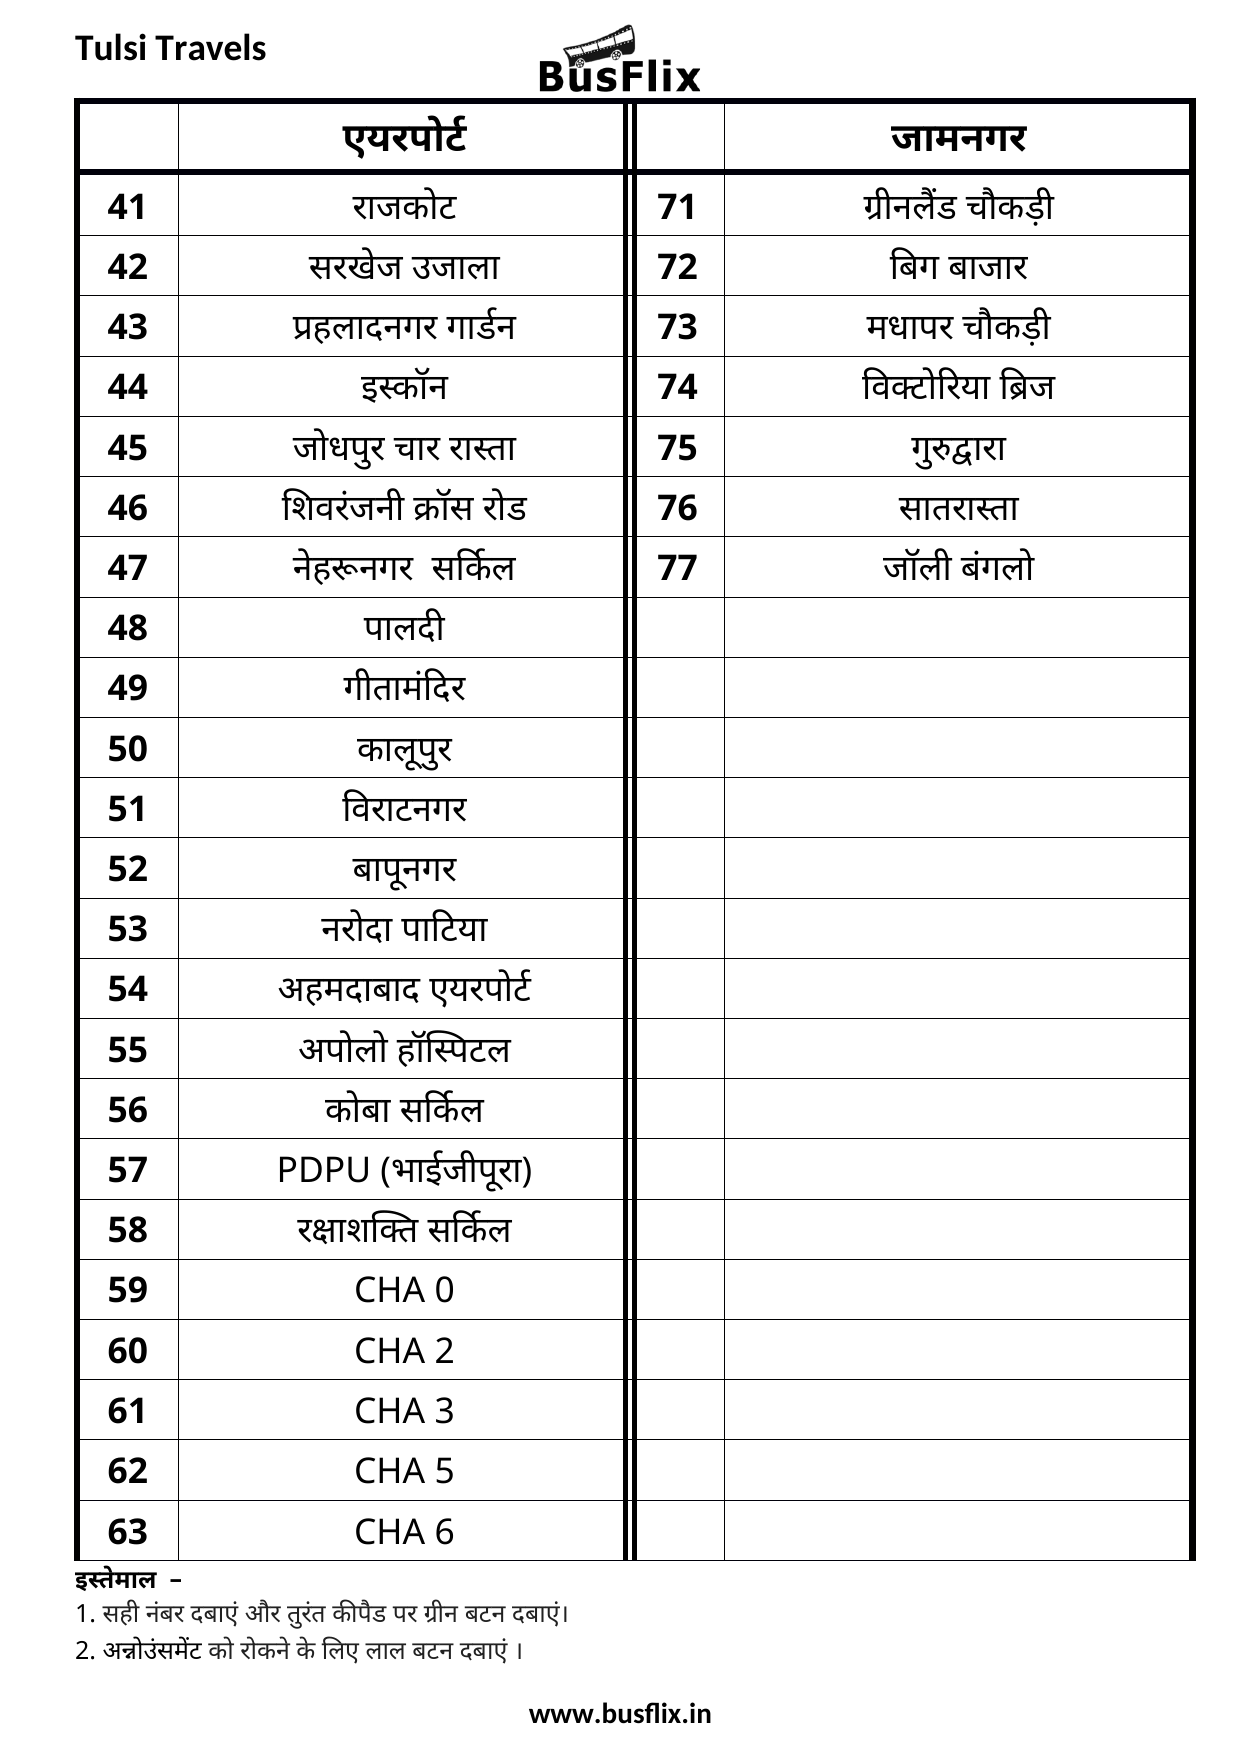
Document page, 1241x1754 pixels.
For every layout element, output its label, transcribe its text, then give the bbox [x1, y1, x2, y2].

table_cell 51 [80, 778, 178, 837]
table_cell [725, 899, 1189, 958]
table_cell 49 [80, 658, 178, 717]
table_cell CHA 5 [179, 1440, 623, 1499]
table_cell [637, 959, 724, 1018]
table_cell [725, 1260, 1189, 1319]
table_cell जॉली बंगलो [725, 537, 1189, 596]
table_cell 63 [80, 1501, 178, 1560]
table_cell [725, 959, 1189, 1018]
table_cell मधापर चौकड़ी [725, 296, 1189, 356]
table_cell राजकोट [179, 175, 623, 235]
table_cell [637, 1139, 724, 1198]
table_cell 60 [80, 1320, 178, 1379]
table_cell 44 [80, 357, 178, 416]
table_cell CHA 0 [179, 1260, 623, 1319]
table_cell 45 [80, 417, 178, 476]
table_cell 57 [80, 1139, 178, 1198]
table_cell विक्टोरिया ब्रिज [725, 357, 1189, 416]
table_cell सातरास्ता [725, 477, 1189, 536]
table_cell 76 [637, 477, 724, 536]
table_cell 41 [80, 175, 178, 235]
table_cell गुरुद्वारा [725, 417, 1189, 476]
table_cell 54 [80, 959, 178, 1018]
table_cell CHA 3 [179, 1380, 623, 1439]
table_cell रक्षाशक्ति सर्किल [179, 1200, 623, 1259]
table_cell [725, 838, 1189, 897]
table_cell कालूपुर [179, 718, 623, 777]
table_cell 46 [80, 477, 178, 536]
picture [539, 24, 701, 92]
table_cell शिवरंजनी क्रॉस रोड [179, 477, 623, 536]
table_cell 61 [80, 1380, 178, 1439]
table_cell [637, 1380, 724, 1439]
table_cell 53 [80, 899, 178, 958]
table_cell [725, 658, 1189, 717]
table_cell 43 [80, 296, 178, 356]
table_cell [637, 1501, 724, 1560]
table_cell [637, 1019, 724, 1078]
table_cell 74 [637, 357, 724, 416]
table_cell [725, 1320, 1189, 1379]
table_cell [725, 1019, 1189, 1078]
text इस्तेमाल – [75, 1561, 1165, 1595]
table_cell प्रहलादनगर गार्डन [179, 296, 623, 356]
table_cell 59 [80, 1260, 178, 1319]
table_cell 56 [80, 1079, 178, 1138]
table_cell 58 [80, 1200, 178, 1259]
table_cell सरखेज उजाला [179, 236, 623, 295]
table_cell [725, 718, 1189, 777]
table_cell ग्रीनलैंड चौकड़ी [725, 175, 1189, 235]
table_cell बापूनगर [179, 838, 623, 897]
table_cell नरोदा पाटिया [179, 899, 623, 958]
table_cell [725, 1200, 1189, 1259]
table_cell [637, 1079, 724, 1138]
table_cell 73 [637, 296, 724, 356]
table_cell गीतामंदिर [179, 658, 623, 717]
table_cell [637, 658, 724, 717]
table_cell 55 [80, 1019, 178, 1078]
table_cell 72 [637, 236, 724, 295]
table_cell जोधपुर चार रास्ता [179, 417, 623, 476]
table_cell [637, 1320, 724, 1379]
table_cell [725, 1501, 1189, 1560]
table_cell [725, 1079, 1189, 1138]
table_cell CHA 6 [179, 1501, 623, 1560]
table_cell [725, 778, 1189, 837]
table_cell [637, 1200, 724, 1259]
table_cell [725, 598, 1189, 657]
table_cell 77 [637, 537, 724, 596]
table_cell [637, 899, 724, 958]
table_cell [637, 598, 724, 657]
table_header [725, 104, 1189, 169]
table_cell [725, 1139, 1189, 1198]
table_cell पालदी [179, 598, 623, 657]
table_cell [725, 1380, 1189, 1439]
table_cell [725, 1440, 1189, 1499]
table_cell [637, 718, 724, 777]
table_cell 42 [80, 236, 178, 295]
table_cell 47 [80, 537, 178, 596]
text 2. अन्नोउंसमेंट को रोकने के लिए लाल बटन दबाएं । [75, 1632, 1165, 1669]
table_cell विराटनगर [179, 778, 623, 837]
table_cell 75 [637, 417, 724, 476]
table_cell 50 [80, 718, 178, 777]
table_cell [637, 1260, 724, 1319]
table_cell [637, 1440, 724, 1499]
table_cell नेहरूनगर सर्किल [179, 537, 623, 596]
table_cell CHA 2 [179, 1320, 623, 1379]
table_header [179, 104, 623, 169]
table_cell [637, 838, 724, 897]
table_header [80, 104, 178, 169]
table_cell बिग बाजार [725, 236, 1189, 295]
text 1. सही नंबर दबाएं और तुरंत कीपैड पर ग्रीन बटन दबाएं। [75, 1595, 1165, 1632]
table_header [637, 104, 724, 169]
table_cell [637, 778, 724, 837]
table_cell PDPU (भाईजीपूरा) [179, 1139, 623, 1198]
table_cell 48 [80, 598, 178, 657]
table_cell अपोलो हॉस्पिटल [179, 1019, 623, 1078]
table_cell 62 [80, 1440, 178, 1499]
table_cell अहमदाबाद एयरपोर्ट [179, 959, 623, 1018]
table_cell कोबा सर्किल [179, 1079, 623, 1138]
table_cell 71 [637, 175, 724, 235]
table_cell 52 [80, 838, 178, 897]
table_cell इस्कॉन [179, 357, 623, 416]
